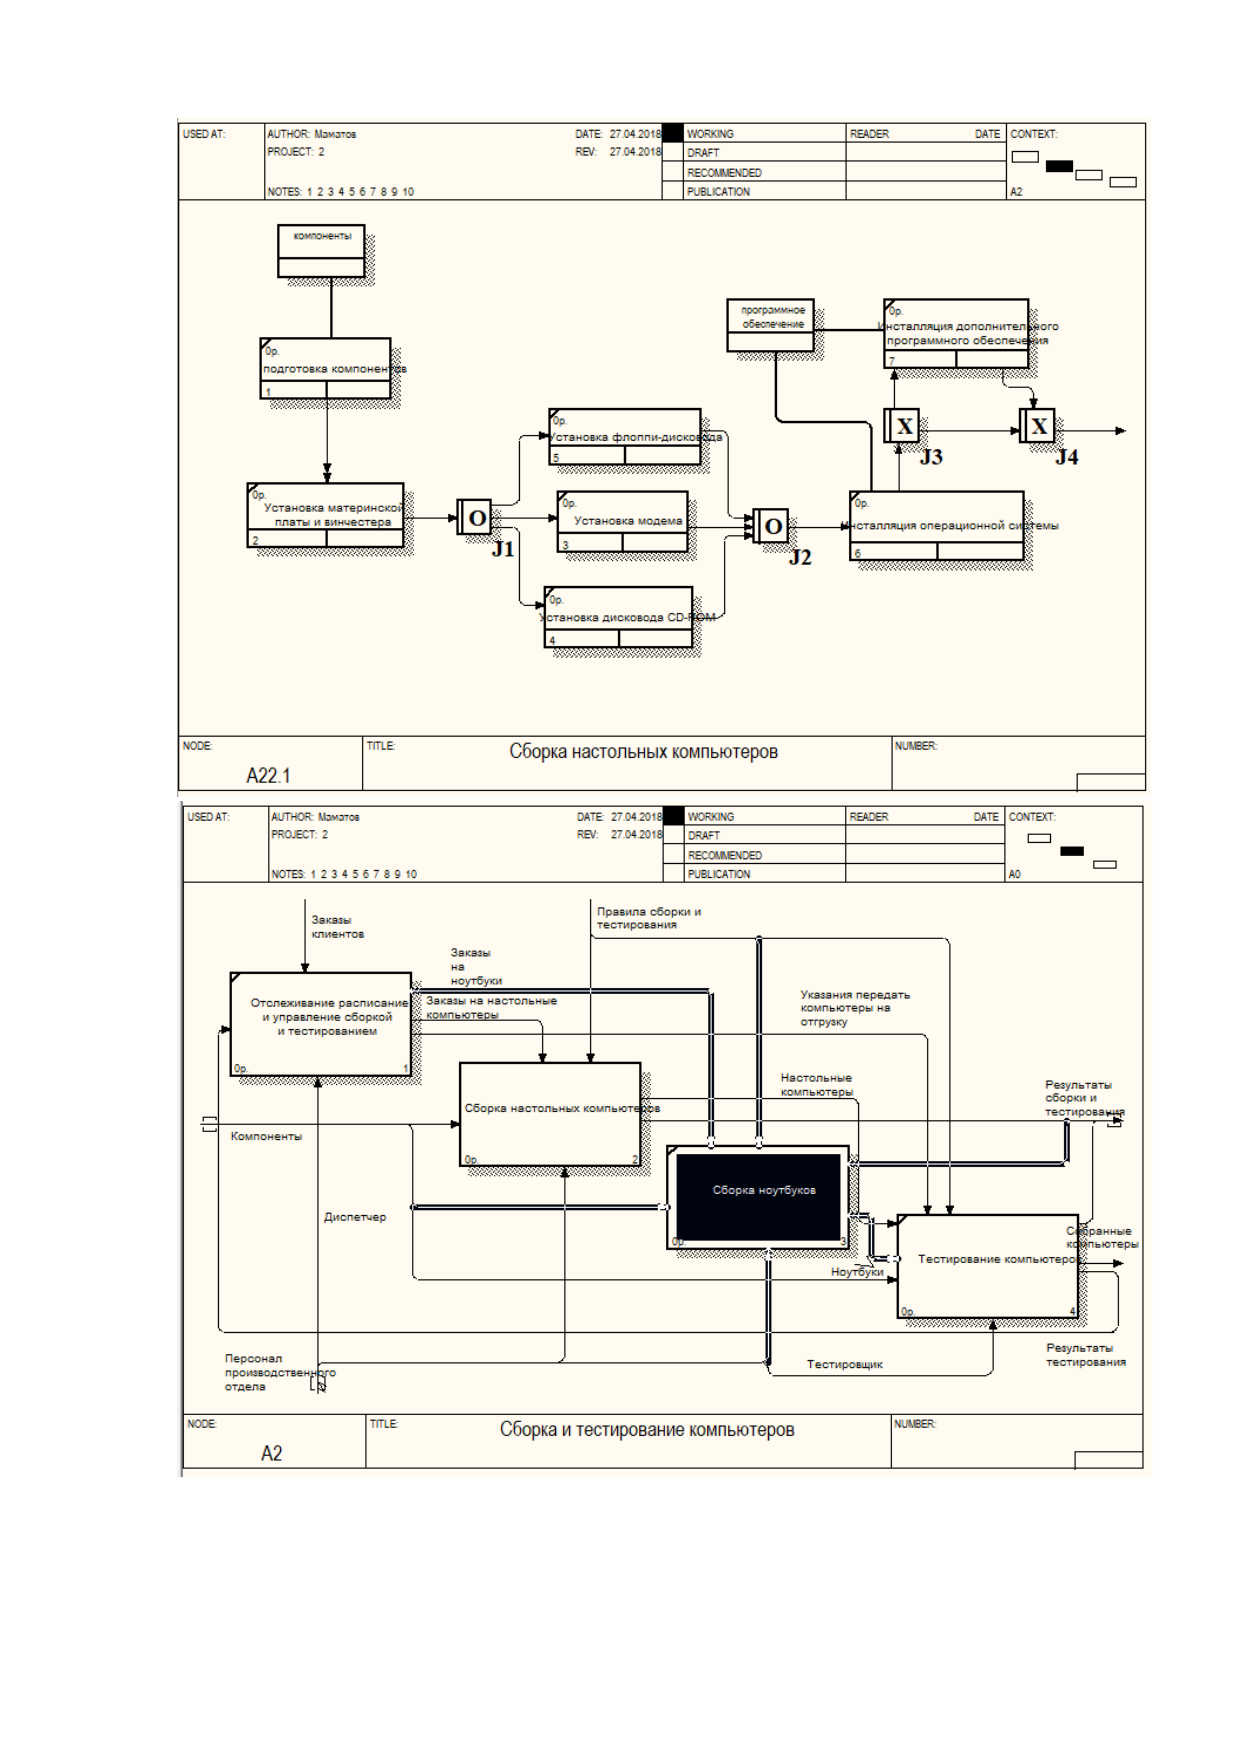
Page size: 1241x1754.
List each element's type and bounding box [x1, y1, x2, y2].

picture [177, 118, 1151, 797]
picture [177, 801, 1153, 1477]
